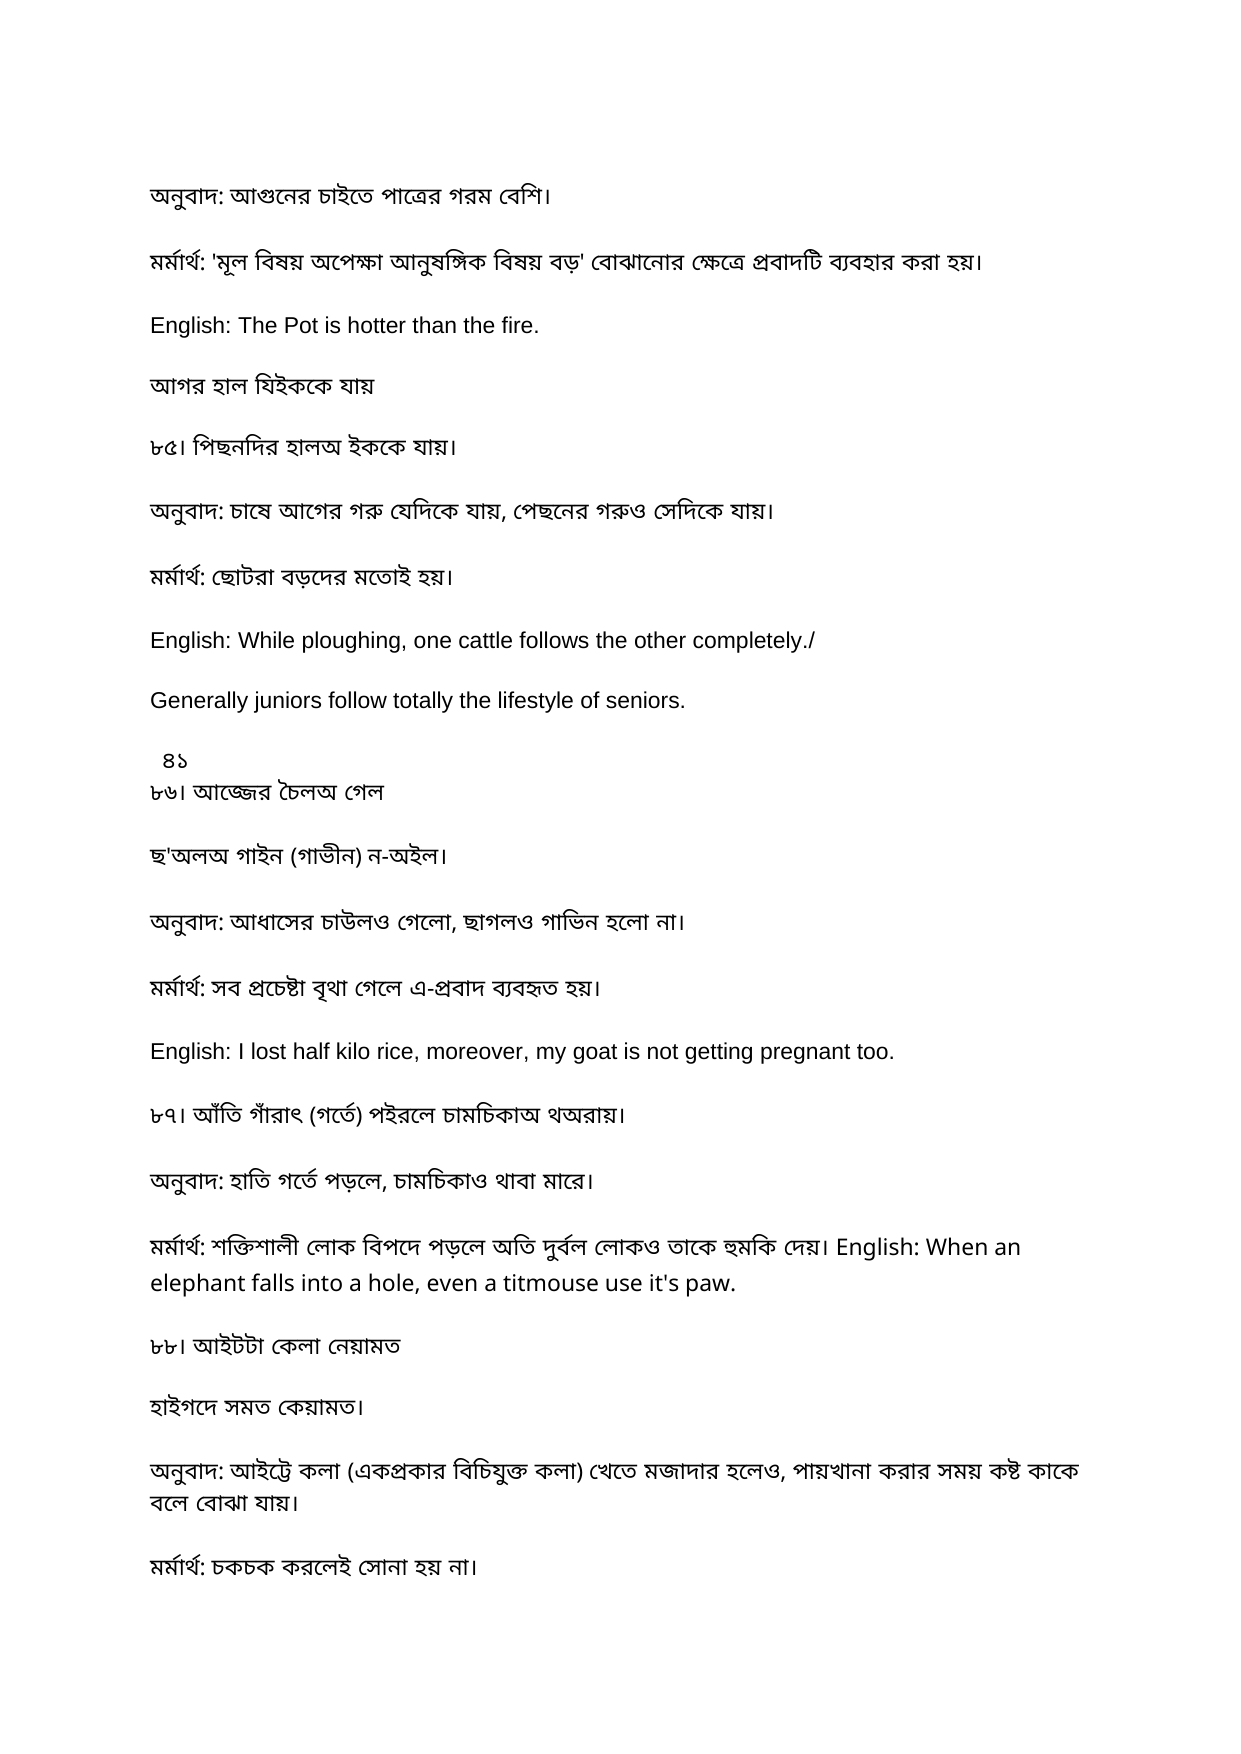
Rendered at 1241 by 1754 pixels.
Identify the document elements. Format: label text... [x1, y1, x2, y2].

text মর্মার্থ: চকচক করলেই সোনা হয় না। [150, 1551, 1090, 1582]
text ৮৬। আজ্জের চৈলঅ গেল [150, 779, 1090, 806]
text Generally juniors follow totally the lifestyle of seniors. [150, 687, 1090, 714]
text ৮৫। পিছনদির হালঅ ইককে যায়। [150, 434, 1090, 460]
text অনুবাদ: চাষে আগের গরু যেদিকে যায়, পেছনের গরুও সেদিকে যায়। [150, 494, 1090, 526]
text English: The Pot is hotter than the fire. [150, 312, 1090, 339]
text ৮৮। আইটটা কেলা নেয়ামত [150, 1333, 1090, 1360]
text মর্মার্থ: শক্তিশালী লোক বিপদে পড়লে অতি দুর্বল লোকও তাকে হুমকি দেয়। English: When an elephant falls into a hole, even a titmouse use it's paw. [150, 1231, 1090, 1298]
text আগর হাল যিইককে যায় [150, 373, 1090, 399]
text ৮৭। আঁতি গাঁরাৎ (গর্তে) পইরলে চামচিকাঅ থঅরায়। [150, 1099, 1090, 1130]
text English: I lost half kilo rice, moreover, my goat is not getting pregnant too. [150, 1038, 1090, 1065]
text মর্মার্থ: সব প্রচেষ্টা বৃথা গেলে এ-প্রবাদ ব্যবহৃত হয়। [150, 972, 1090, 1003]
text মর্মার্থ: ছোটরা বড়দের মতোই হয়। [150, 561, 1090, 592]
text ৪১ [150, 748, 1090, 774]
text English: While ploughing, one cattle follows the other completely./ [150, 627, 1090, 653]
text অনুবাদ: আগুনের চাইতে পাত্রের গরম বেশি। [150, 180, 1090, 211]
text অনুবাদ: আধাসের চাউলও গেলো, ছাগলও গাভিন হলো না। [150, 906, 1090, 937]
text ছ'অলঅ গাইন (গাভীন) ন-অইল। [150, 840, 1090, 871]
text হাইগদে সমত কেয়ামত। [150, 1394, 1090, 1421]
text অনুবাদ: হাতি গর্তে পড়লে, চামচিকাও থাবা মারে। [150, 1165, 1090, 1196]
text মর্মার্থ: 'মূল বিষয় অপেক্ষা আনুষঙ্গিক বিষয় বড়' বোঝানোর ক্ষেত্রে প্রবাদটি ব্যবহার করা হয়। [150, 246, 1090, 278]
text অনুবাদ: আইট্টে কলা (একপ্রকার বিচিযুক্ত কলা) খেতে মজাদার হলেও, পায়খানা করার সময় কষ্ট কাকে বলে বোঝা যায়। [150, 1455, 1090, 1517]
